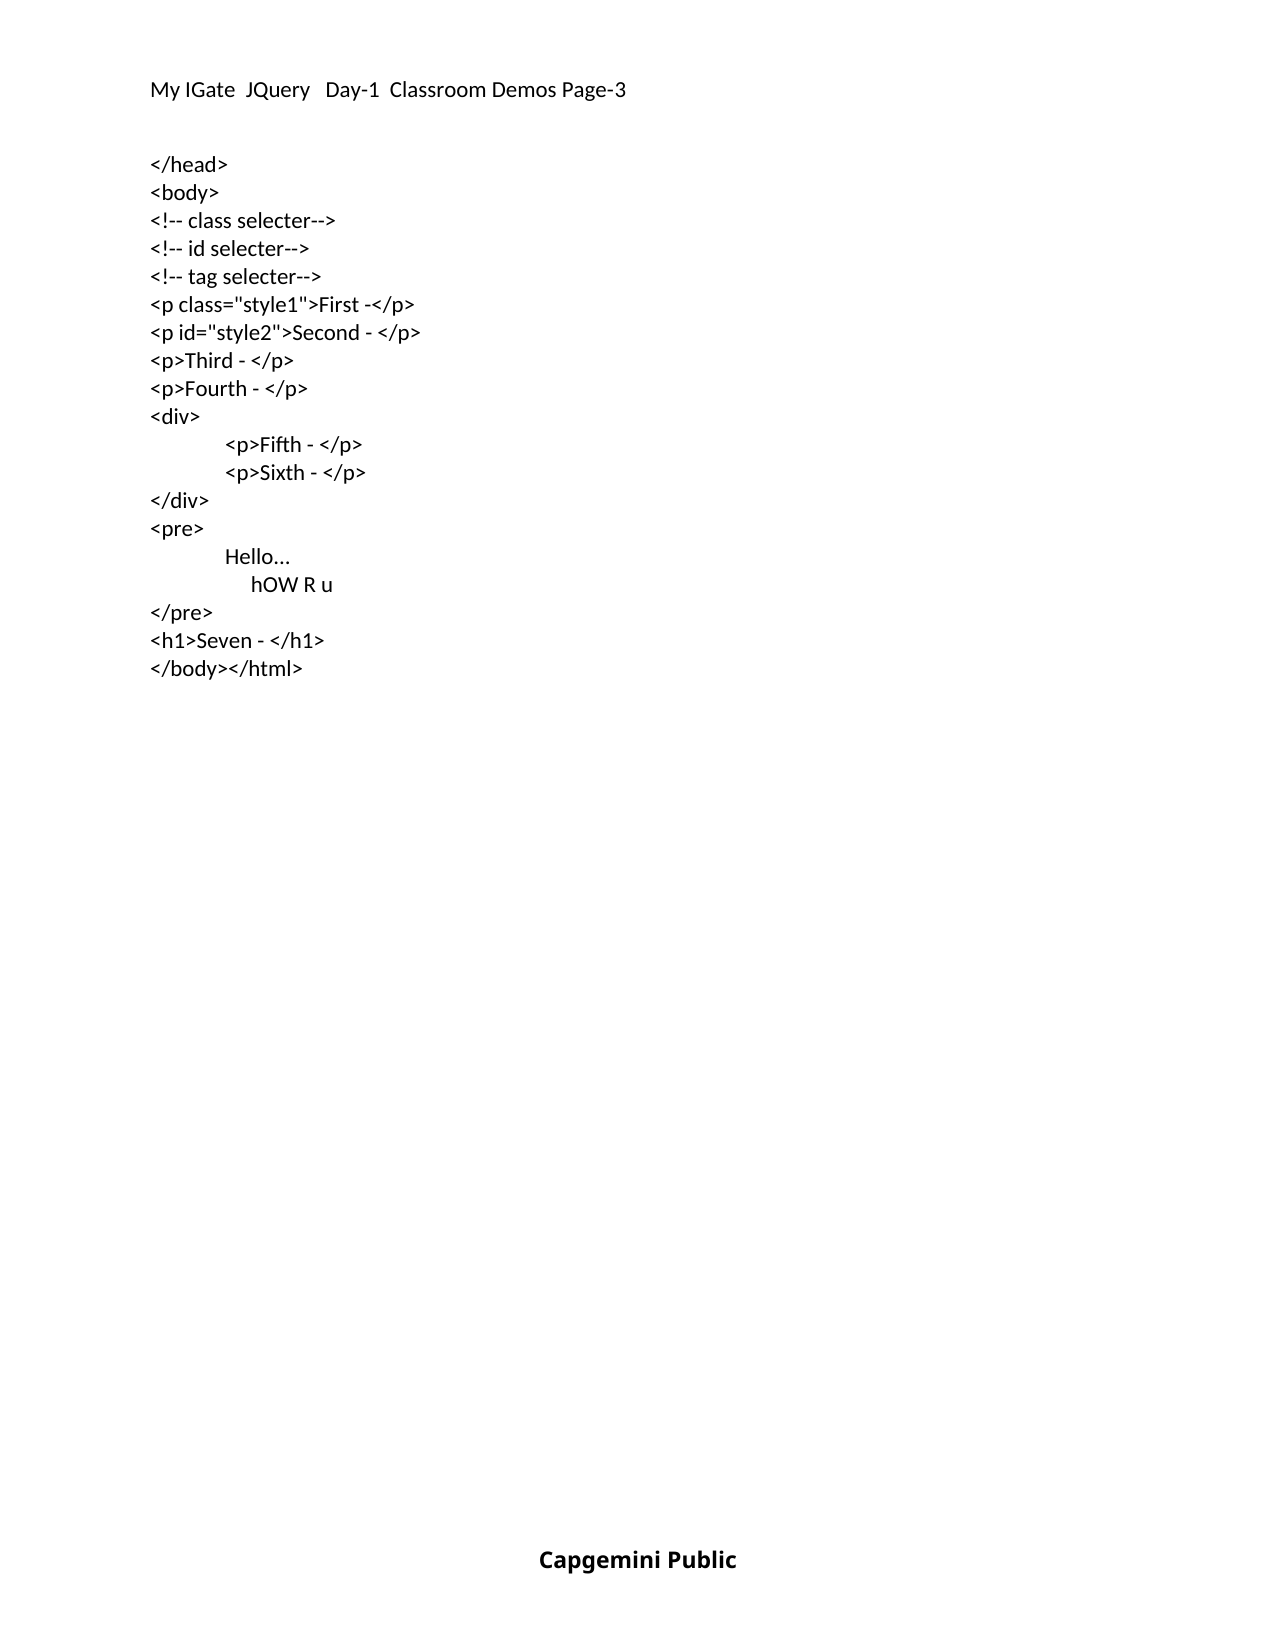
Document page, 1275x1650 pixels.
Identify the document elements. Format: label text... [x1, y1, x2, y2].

text <!-- tag selecter--> [150, 262, 1125, 290]
text hOW R u [150, 570, 1125, 598]
text <p>Fifth - </p> [150, 430, 1125, 458]
text Hello... [150, 542, 1125, 570]
text <p id="style2">Second - </p> [150, 318, 1125, 346]
text </pre> [150, 598, 1125, 626]
text </div> [150, 486, 1125, 514]
text <pre> [150, 514, 1125, 542]
text </head> [150, 150, 1125, 178]
text </body></html> [150, 654, 1125, 682]
text <p>Third - </p> [150, 346, 1125, 374]
text <body> [150, 178, 1125, 206]
text <p>Fourth - </p> [150, 374, 1125, 402]
text <h1>Seven - </h1> [150, 626, 1125, 654]
text <p class="style1">First -</p> [150, 290, 1125, 318]
text <p>Sixth - </p> [150, 458, 1125, 486]
text <div> [150, 402, 1125, 430]
text <!-- class selecter--> [150, 206, 1125, 234]
text <!-- id selecter--> [150, 234, 1125, 262]
